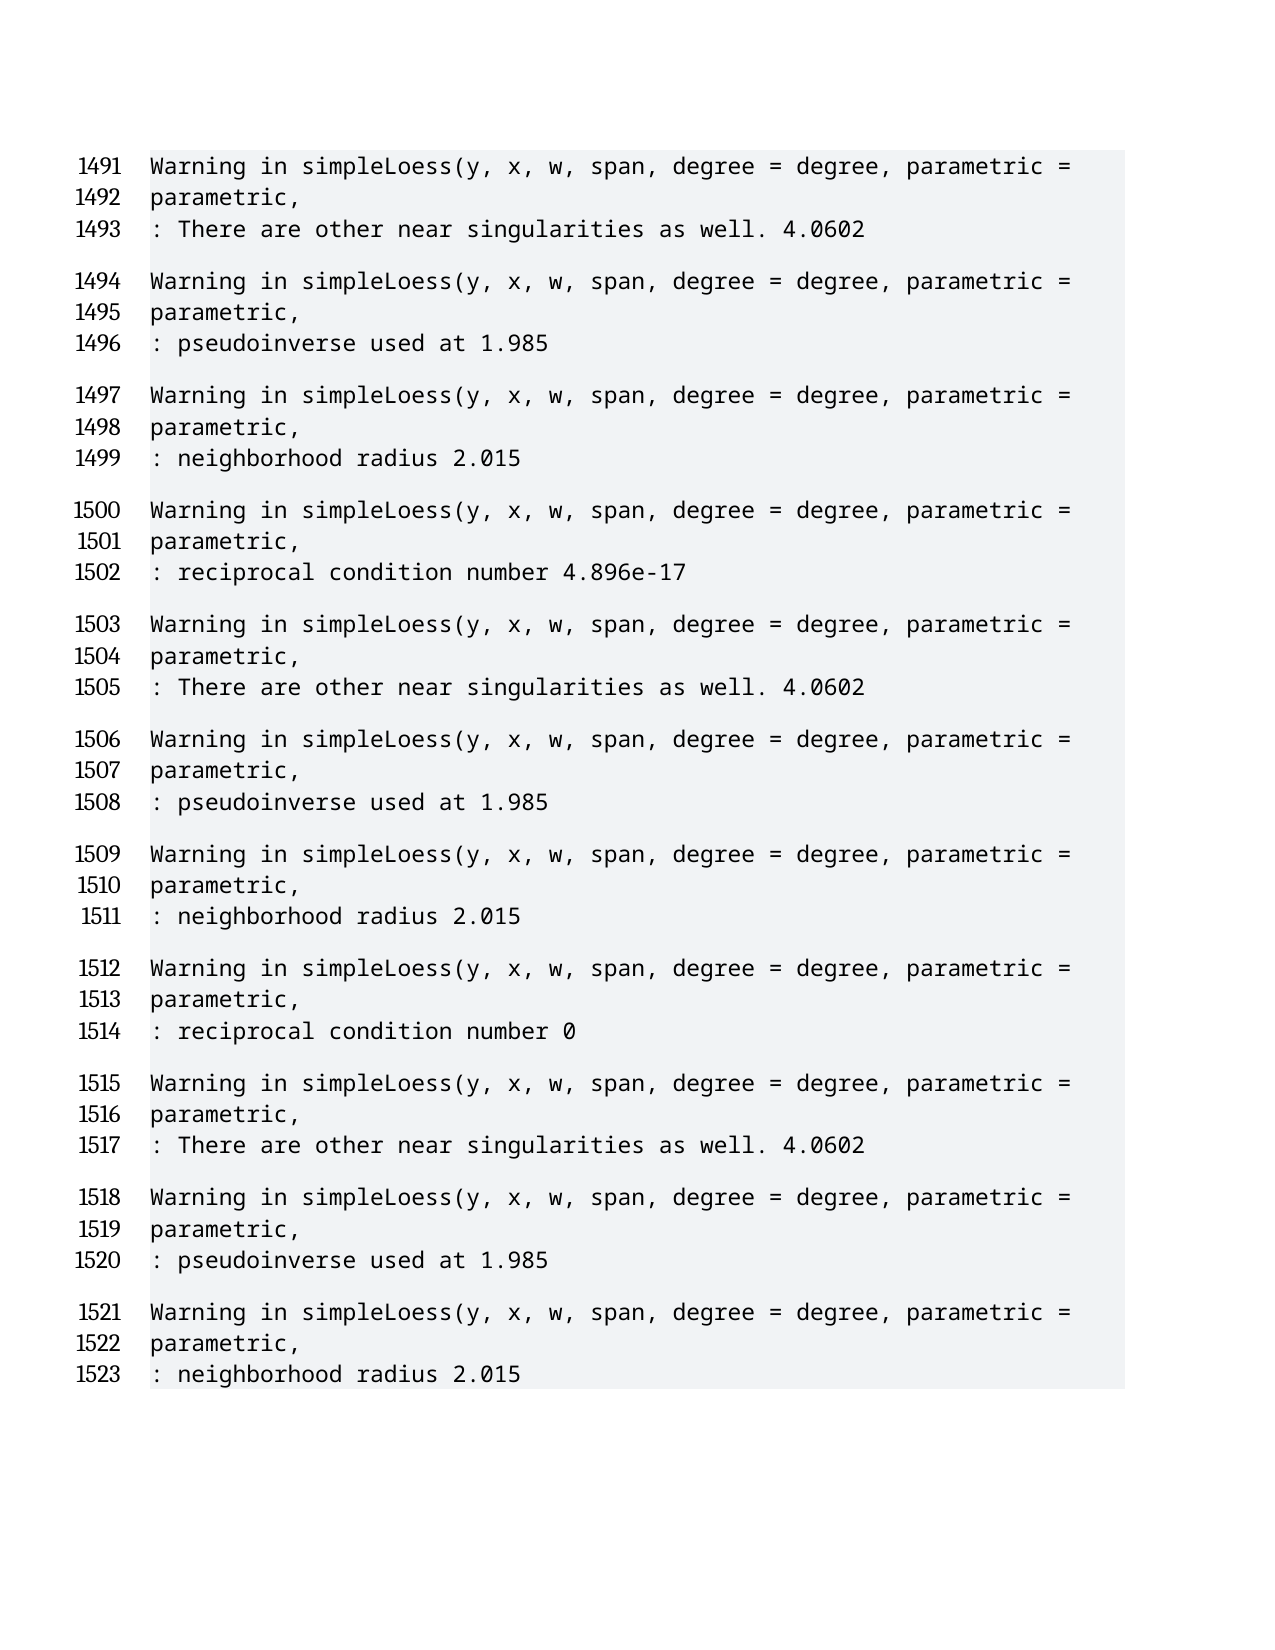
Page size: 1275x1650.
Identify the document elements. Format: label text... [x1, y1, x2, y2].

text Warning in simpleLoess(y, x, w, span, degree = degree, parametric = parametric, : pseudoinverse used at 1.985 [150, 264, 1125, 358]
text Warning in simpleLoess(y, x, w, span, degree = degree, parametric = parametric, : reciprocal condition number 0 [150, 952, 1125, 1046]
text Warning in simpleLoess(y, x, w, span, degree = degree, parametric = parametric, : pseudoinverse used at 1.985 [150, 1181, 1125, 1275]
text Warning in simpleLoess(y, x, w, span, degree = degree, parametric = parametric, : There are other near singularities as well. 4.0602 [150, 150, 1125, 244]
text Warning in simpleLoess(y, x, w, span, degree = degree, parametric = parametric, : There are other near singularities as well. 4.0602 [150, 1067, 1125, 1160]
text Warning in simpleLoess(y, x, w, span, degree = degree, parametric = parametric, : neighborhood radius 2.015 [150, 837, 1125, 931]
text Warning in simpleLoess(y, x, w, span, degree = degree, parametric = parametric, : pseudoinverse used at 1.985 [150, 723, 1125, 817]
text Warning in simpleLoess(y, x, w, span, degree = degree, parametric = parametric, : There are other near singularities as well. 4.0602 [150, 608, 1125, 702]
text Warning in simpleLoess(y, x, w, span, degree = degree, parametric = parametric, : neighborhood radius 2.015 [150, 1296, 1125, 1389]
text Warning in simpleLoess(y, x, w, span, degree = degree, parametric = parametric, : neighborhood radius 2.015 [150, 379, 1125, 473]
text Warning in simpleLoess(y, x, w, span, degree = degree, parametric = parametric, : reciprocal condition number 4.896e-17 [150, 494, 1125, 587]
